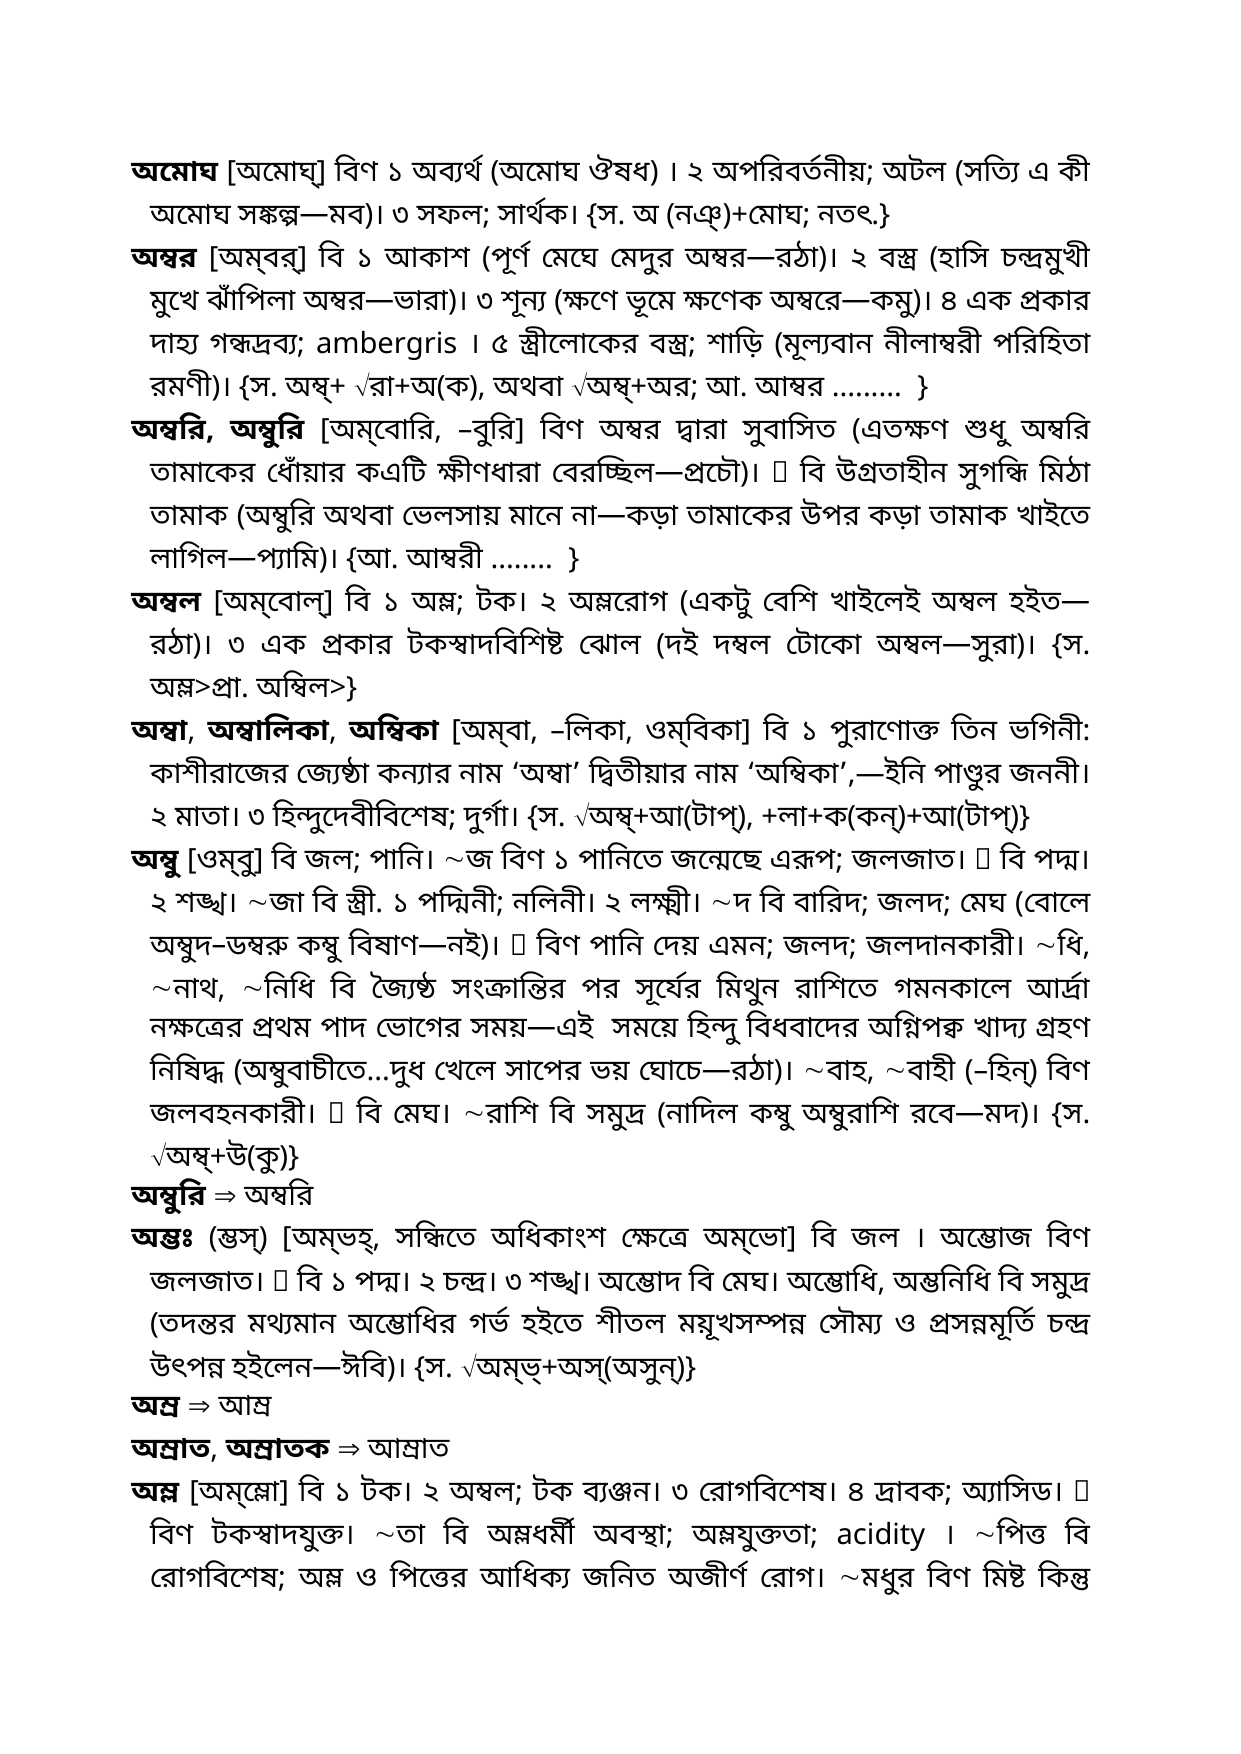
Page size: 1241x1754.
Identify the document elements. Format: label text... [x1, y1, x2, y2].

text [131, 1471, 1090, 1599]
text অম্বল [অম্‌বোল্] বি ১ অম্ল; টক। ২ অম্লরোগ (একটু বেশি খাইলেই অম্বল হইত—রঠা)। ৩ এক প্রকার টকস্বাদবিশিষ্ট ঝোল (দই দম্বল টোকো অম্বল—সুরা)। {স. অম্ল>প্রা. অম্বিল>} [131, 580, 1090, 709]
text অম্বুরি অম্বরি [131, 1178, 1090, 1217]
text অম্বু [ওম্‌বু] বি জল; পানি। জ বিণ ১ পানিতে জন্মেছে এরূপ; জলজাত। বি পদ্ম। ২ শঙ্খ। জা বি স্ত্রী. ১ পদ্মিনী; নলিনী। ২ লক্ষ্মী। দ বি বারিদ; জলদ; মেঘ (বোলে অম্বুদ–ডম্বরু কম্বু বিষাণ—নই)। বিণ পানি দেয় এমন; জলদ; জলদানকারী। ধি, নাথ, নিধি বি জ্যৈষ্ঠ সংক্রান্তির পর সূর্যের মিথুন রাশিতে গমনকালে আর্দ্রা নক্ষত্রের প্রথম পাদ ভোগের সময়—এই সময়ে হিন্দু বিধবাদের অগ্নিপক্ব খাদ্য গ্রহণ নিষিদ্ধ (অম্বুবাচীতে...দুধ খেলে সাপের ভয় ঘোচে—রঠা)। বাহ, বাহী (–হিন্) বিণ জলবহনকারী। বি মেঘ। রাশি বি সমুদ্র (নাদিল কম্বু অম্বুরাশি রবে—মদ)। {স. অম্ব্+উ(কু)} [131, 838, 1090, 1178]
text অমোঘ [অমোঘ্] বিণ ১ অব্যর্থ (অমোঘ ঔষধ) । ২ অপরিবর্তনীয়; অটল (সত্যি এ কী অমোঘ সঙ্কল্প—মব)। ৩ সফল; সার্থক। {স. অ (নঞ্)+মোঘ; নতৎ.} [131, 150, 1090, 236]
text অম্বরি, অম্বুরি [অম্‌বোরি, –বুরি] বিণ অম্বর দ্বারা সুবাসিত (এতক্ষণ শুধু অম্বরি তামাকের ধোঁয়ার কএটি ক্ষীণধারা বেরচ্ছিল—প্রচৌ)। বি উগ্রতাহীন সুগন্ধি মিঠা তামাক (অম্বুরি অথবা ভেলসায় মানে না—কড়া তামাকের উপর কড়া তামাক খাইতে লাগিল—প্যামি)। {আ. আম্বরী ........ } [131, 408, 1090, 580]
text অম্র আম্র [131, 1389, 1090, 1427]
text অম্রাত, অম্রাতক আম্রাত [131, 1427, 1090, 1471]
text অম্বর [অম্‌বর্] বি ১ আকাশ (পূর্ণ মেঘে মেদুর অম্বর—রঠা)। ২ বস্ত্র (হাসি চন্দ্রমুখী মুখে ঝাঁপিলা অম্বর—ভারা)। ৩ শূন্য (ক্ষণে ভূমে ক্ষণেক অম্বরে—কমু)। ৪ এক প্রকার দাহ্য গন্ধদ্রব্য; ambergris । ৫ স্ত্রীলোকের বস্ত্র; শাড়ি (মূল্যবান নীলাম্বরী পরিহিতা রমণী)। {স. অম্ব্+ রা+অ(ক), অথবা অম্ব্+অর; আ. আম্বর ......... } [131, 236, 1090, 408]
text অম্বা, অম্বালিকা, অম্বিকা [অম্‌বা, –লিকা, ওম্‌বিকা] বি ১ পুরাণোক্ত তিন ভগিনী: কাশীরাজের জ্যেষ্ঠা কন্যার নাম ‘অম্বা’ দ্বিতীয়ার নাম ‘অম্বিকা’,—ইনি পাণ্ডুর জননী। ২ মাতা। ৩ হিন্দুদেবীবিশেষ; দুর্গা। {স. অম্ব্+আ(টাপ্), +লা+ক(কন্)+আ(টাপ্)} [131, 709, 1090, 838]
text অম্ভঃ (ম্ভস্) [অম্‌ভহ্, সন্ধিতে অধিকাংশ ক্ষেত্রে অম্‌ভো] বি জল । অম্ভোজ বিণ জলজাত। বি ১ পদ্ম। ২ চন্দ্র। ৩ শঙ্খ। অম্ভোদ বি মেঘ। অম্ভোধি, অম্ভনিধি বি সমুদ্র (তদন্তর মথ্যমান অম্ভোধির গর্ভ হইতে শীতল ময়ূখসম্পন্ন সৌম্য ও প্রসন্নমূর্তি চন্দ্র উৎপন্ন হইলেন—ঈবি)। {স. অম্‌ভ্+অস্(অসুন্)} [131, 1217, 1090, 1389]
